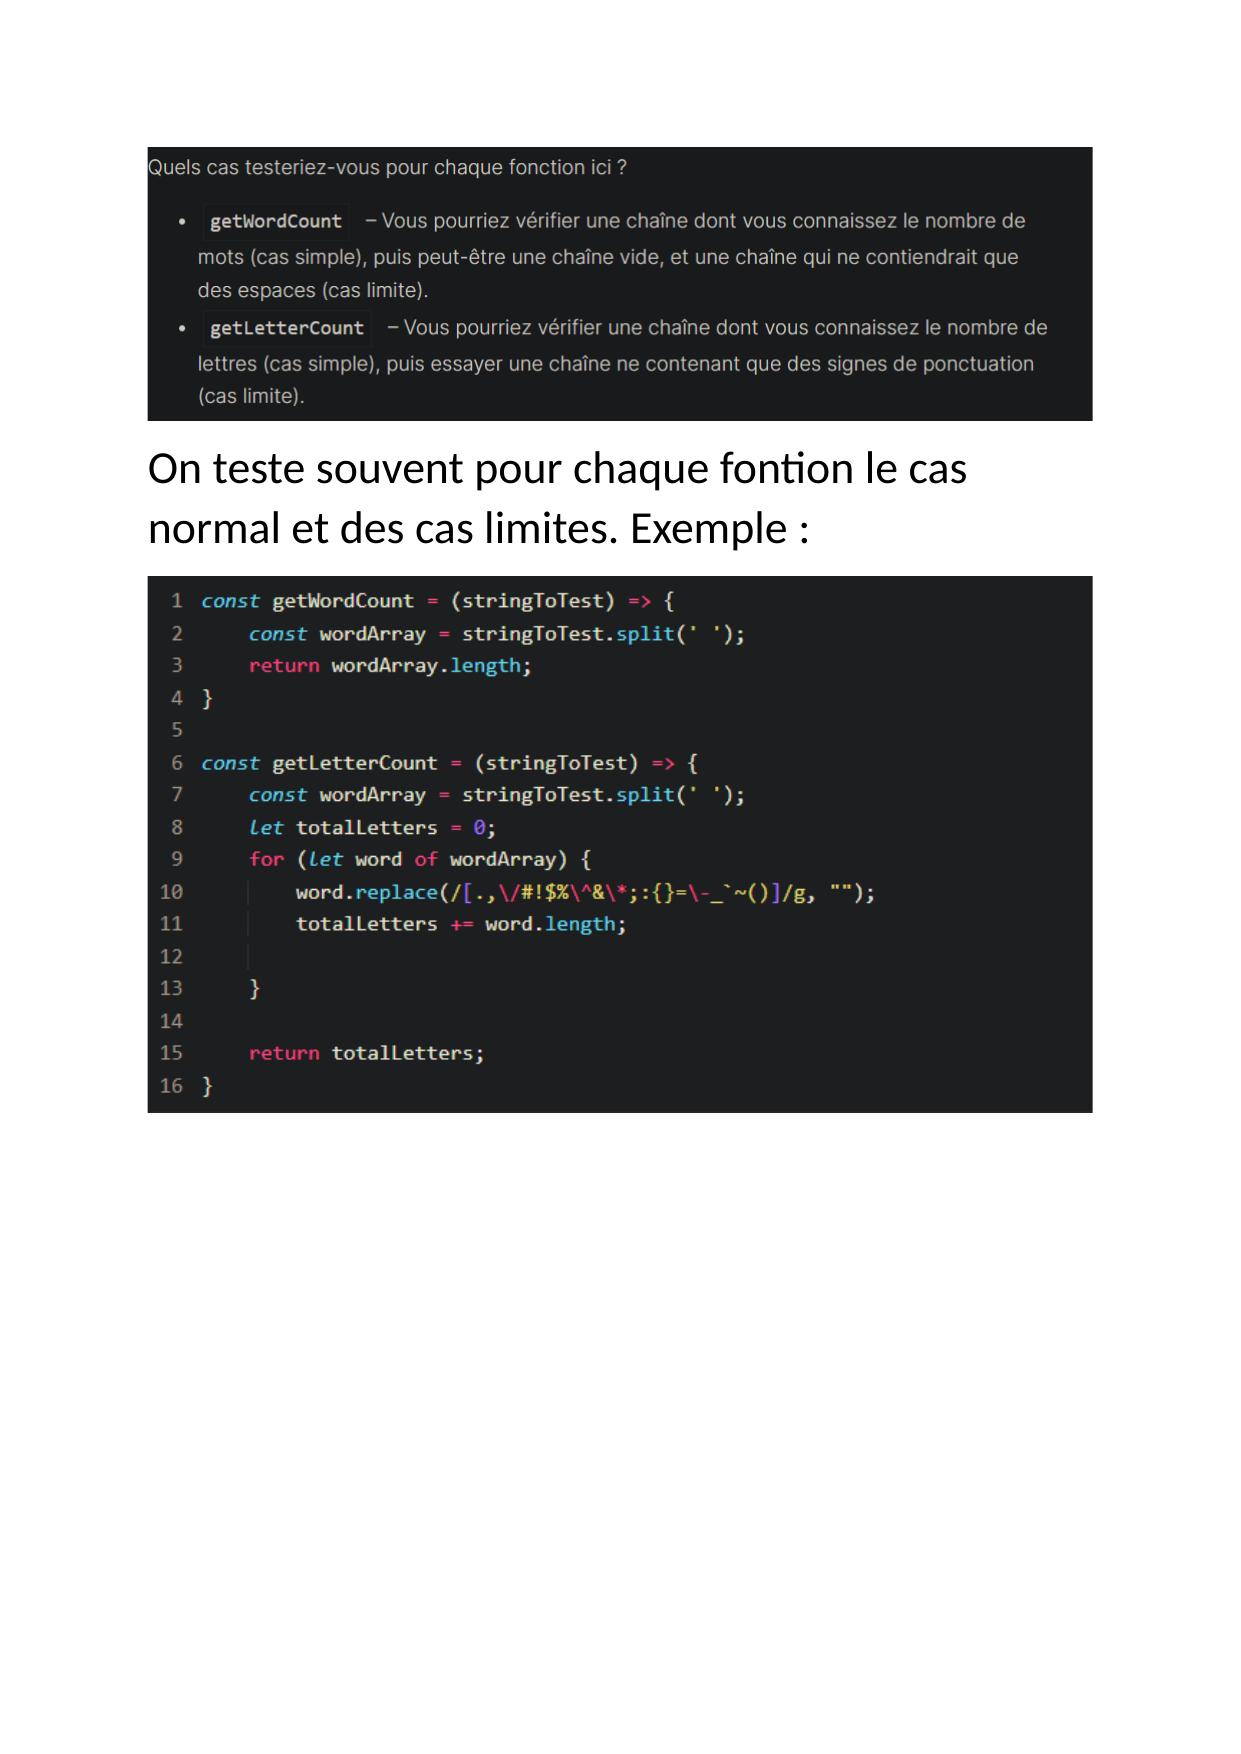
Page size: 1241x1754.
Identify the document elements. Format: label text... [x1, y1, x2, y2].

picture [147, 147, 1093, 421]
picture [147, 576, 1093, 1113]
text On teste souvent pour chaque fontion le cas normal et des cas limites. Exemple : [148, 439, 1093, 555]
